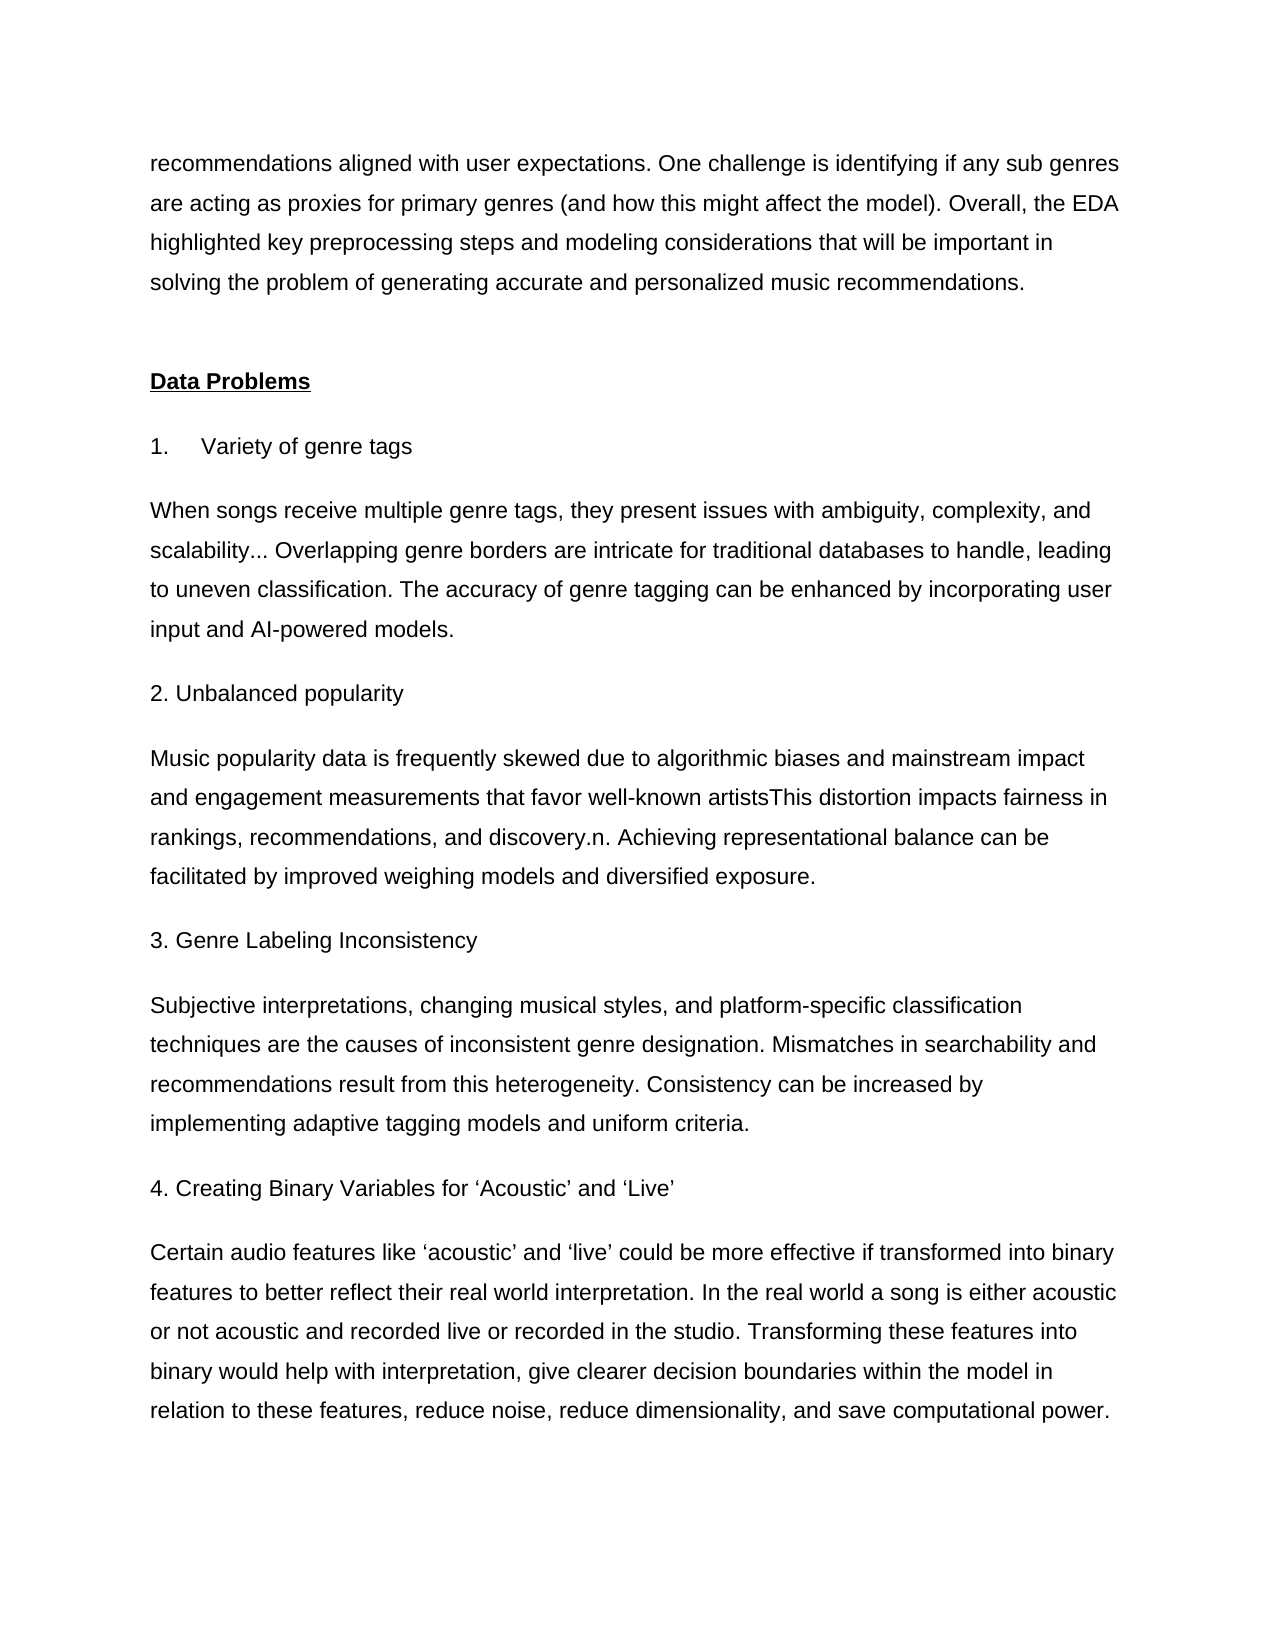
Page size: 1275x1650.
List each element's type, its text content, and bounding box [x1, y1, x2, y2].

text When songs receive multiple genre tags, they present issues with ambiguity, complexity, and scalability... Overlapping genre borders are intricate for traditional databases to handle, leading to uneven classification. The accuracy of genre tagging can be enhanced by incorporating user input and AI-powered models. [150, 497, 1125, 642]
text Subjective interpretations, changing musical styles, and platform-specific classification techniques are the causes of inconsistent genre designation. Mismatches in searchability and recommendations result from this heterogeneity. Consistency can be increased by implementing adaptive tagging models and uniform criteria. [150, 992, 1125, 1137]
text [150, 150, 1125, 295]
text 3. Genre Labeling Inconsistency [150, 927, 1125, 954]
text Music popularity data is frequently skewed due to algorithmic biases and mainstream impact and engagement measurements that favor well-known artistsThis distortion impacts fairness in rankings, recommendations, and discovery.n. Achieving representational balance can be facilitated by improved weighing models and diversified exposure. [150, 744, 1125, 889]
text Certain audio features like ‘acoustic’ and ‘live’ could be more effective if transformed into binary features to better reflect their real world interpretation. In the real world a song is either acoustic or not acoustic and recorded live or recorded in the studio. Transforming these features into binary would help with interpretation, give clearer decision boundaries within the model in relation to these features, reduce noise, reduce dimensionality, and save computational power. [150, 1239, 1125, 1424]
text 2. Unbalanced popularity [150, 680, 1125, 706]
text 1. Variety of genre tags [150, 433, 1125, 459]
text 4. Creating Binary Variables for ‘Acoustic’ and ‘Live’ [150, 1175, 1125, 1201]
text Data Problems [150, 368, 1125, 394]
